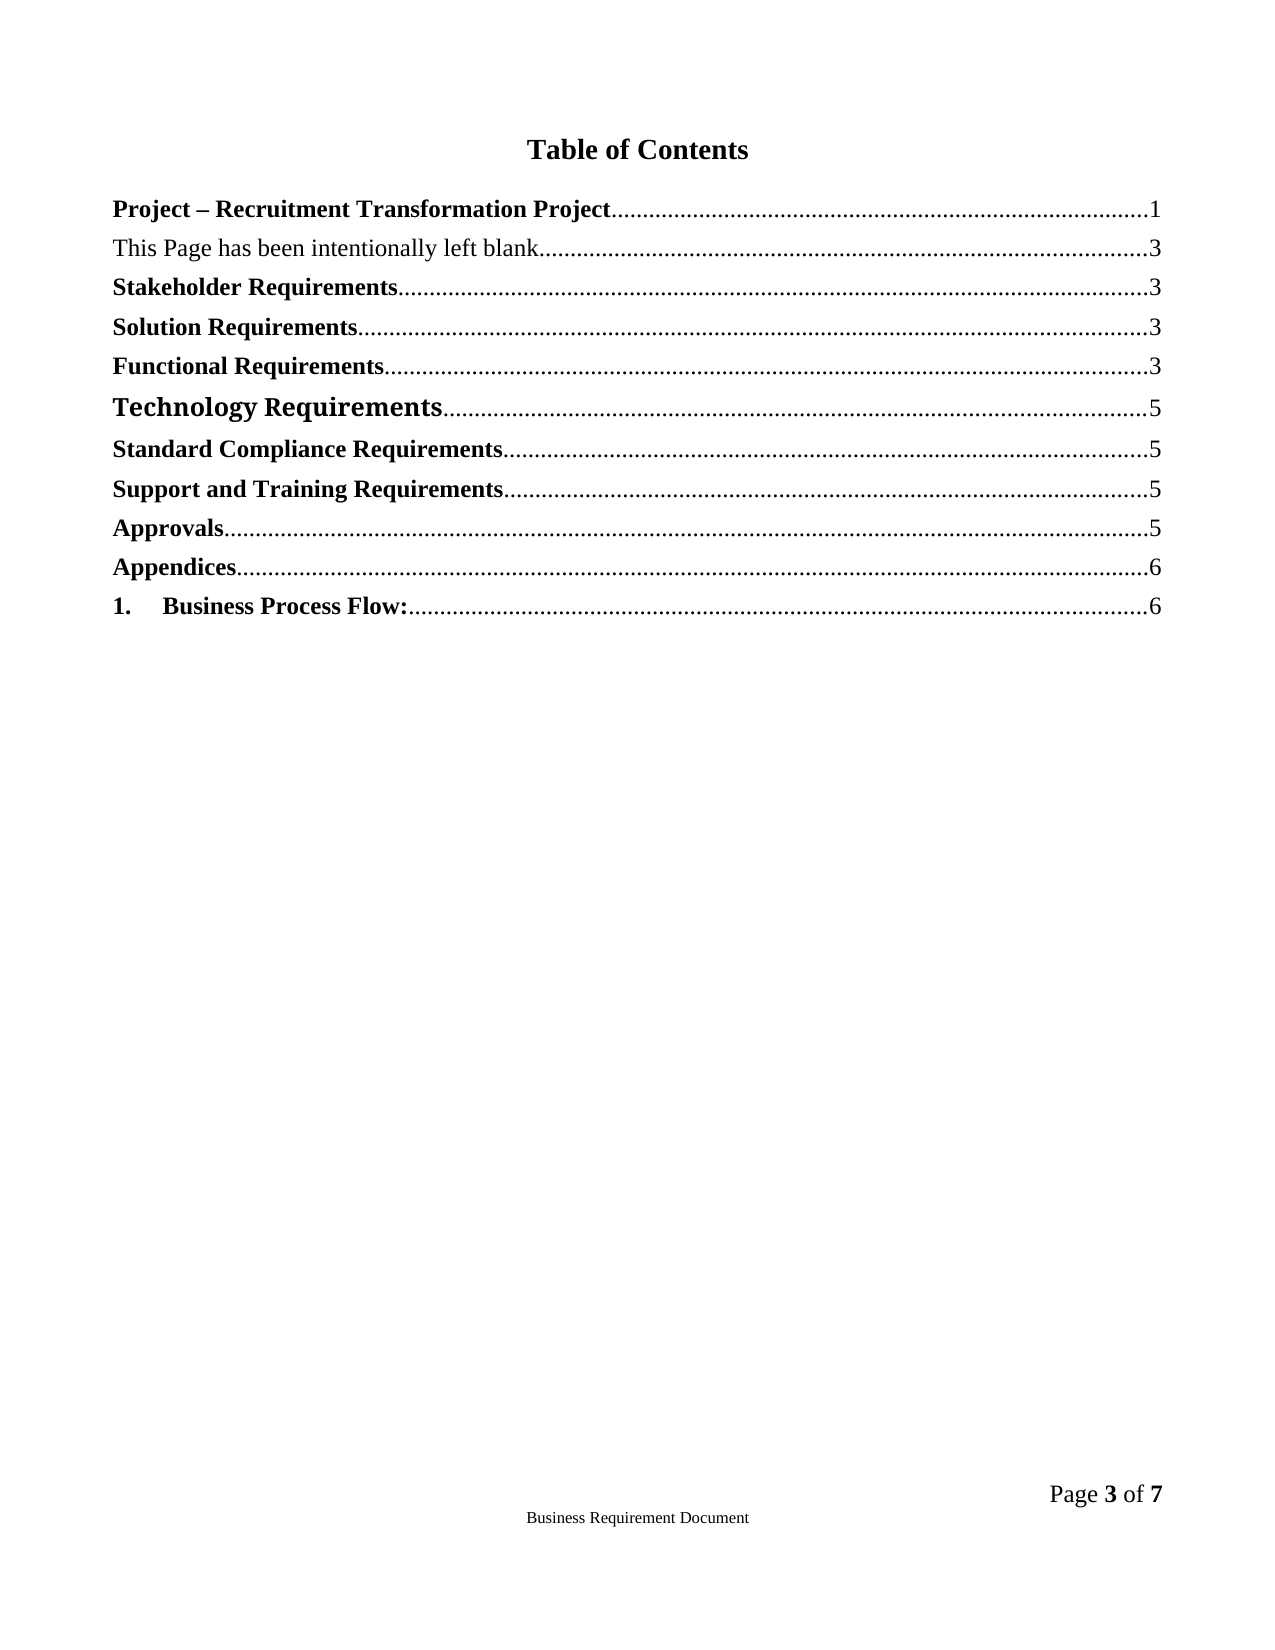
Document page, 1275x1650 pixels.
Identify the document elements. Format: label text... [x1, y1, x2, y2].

text Table of Contents [112, 132, 1162, 165]
